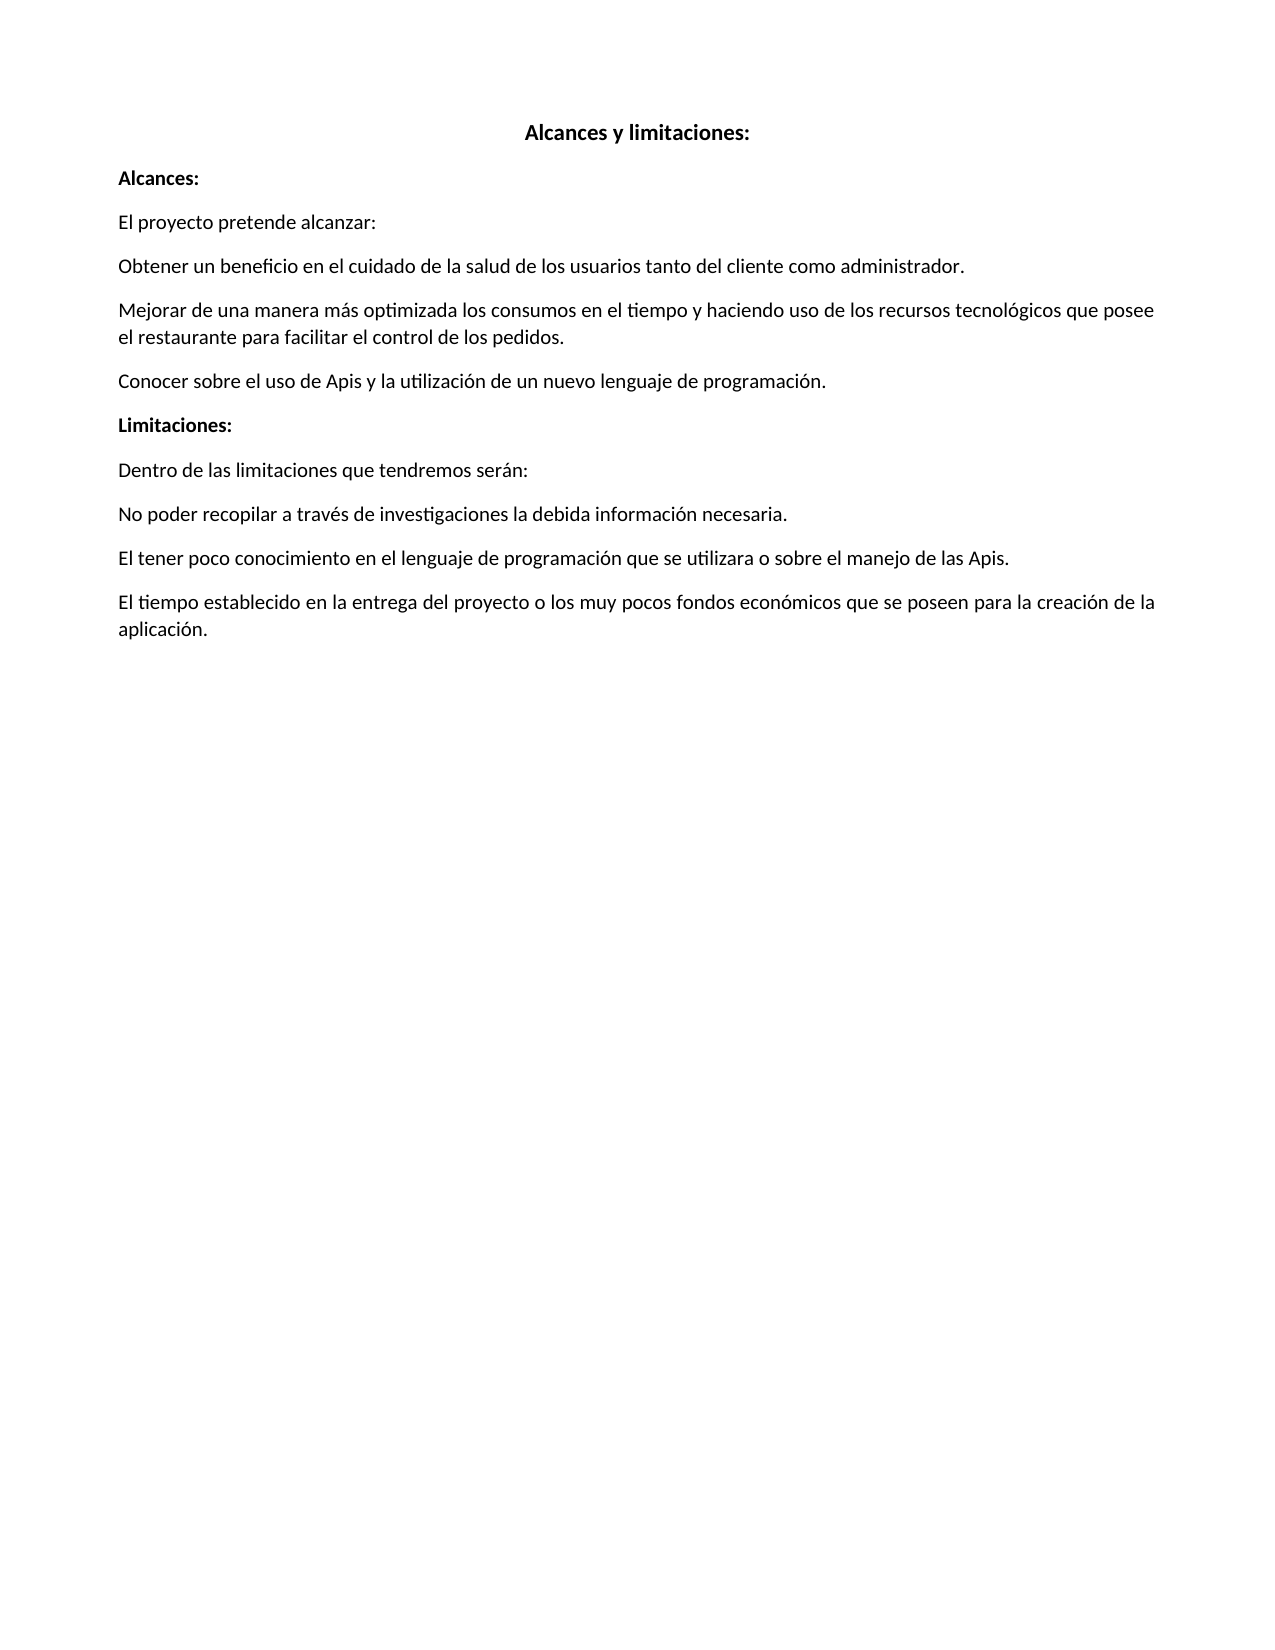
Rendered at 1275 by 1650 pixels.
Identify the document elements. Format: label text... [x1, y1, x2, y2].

text Mejorar de una manera más optimizada los consumos en el tiempo y haciendo uso de los recursos tecnológicos que posee el restaurante para facilitar el control de los pedidos. [118, 297, 1157, 350]
text Conocer sobre el uso de Apis y la utilización de un nuevo lenguaje de programación. [118, 369, 1157, 394]
text No poder recopilar a través de investigaciones la debida información necesaria. [118, 501, 1157, 526]
text Limitaciones: [118, 413, 1157, 438]
text El tiempo establecido en la entrega del proyecto o los muy pocos fondos económicos que se poseen para la creación de la aplicación. [118, 589, 1157, 642]
text Alcances y limitaciones: [118, 118, 1157, 146]
text El tener poco conocimiento en el lenguaje de programación que se utilizara o sobre el manejo de las Apis. [118, 545, 1157, 570]
text Dentro de las limitaciones que tendremos serán: [118, 457, 1157, 482]
text El proyecto pretende alcanzar: [118, 209, 1157, 234]
text Obtener un beneficio en el cuidado de la salud de los usuarios tanto del cliente como administrador. [118, 253, 1157, 278]
text Alcances: [118, 165, 1157, 190]
